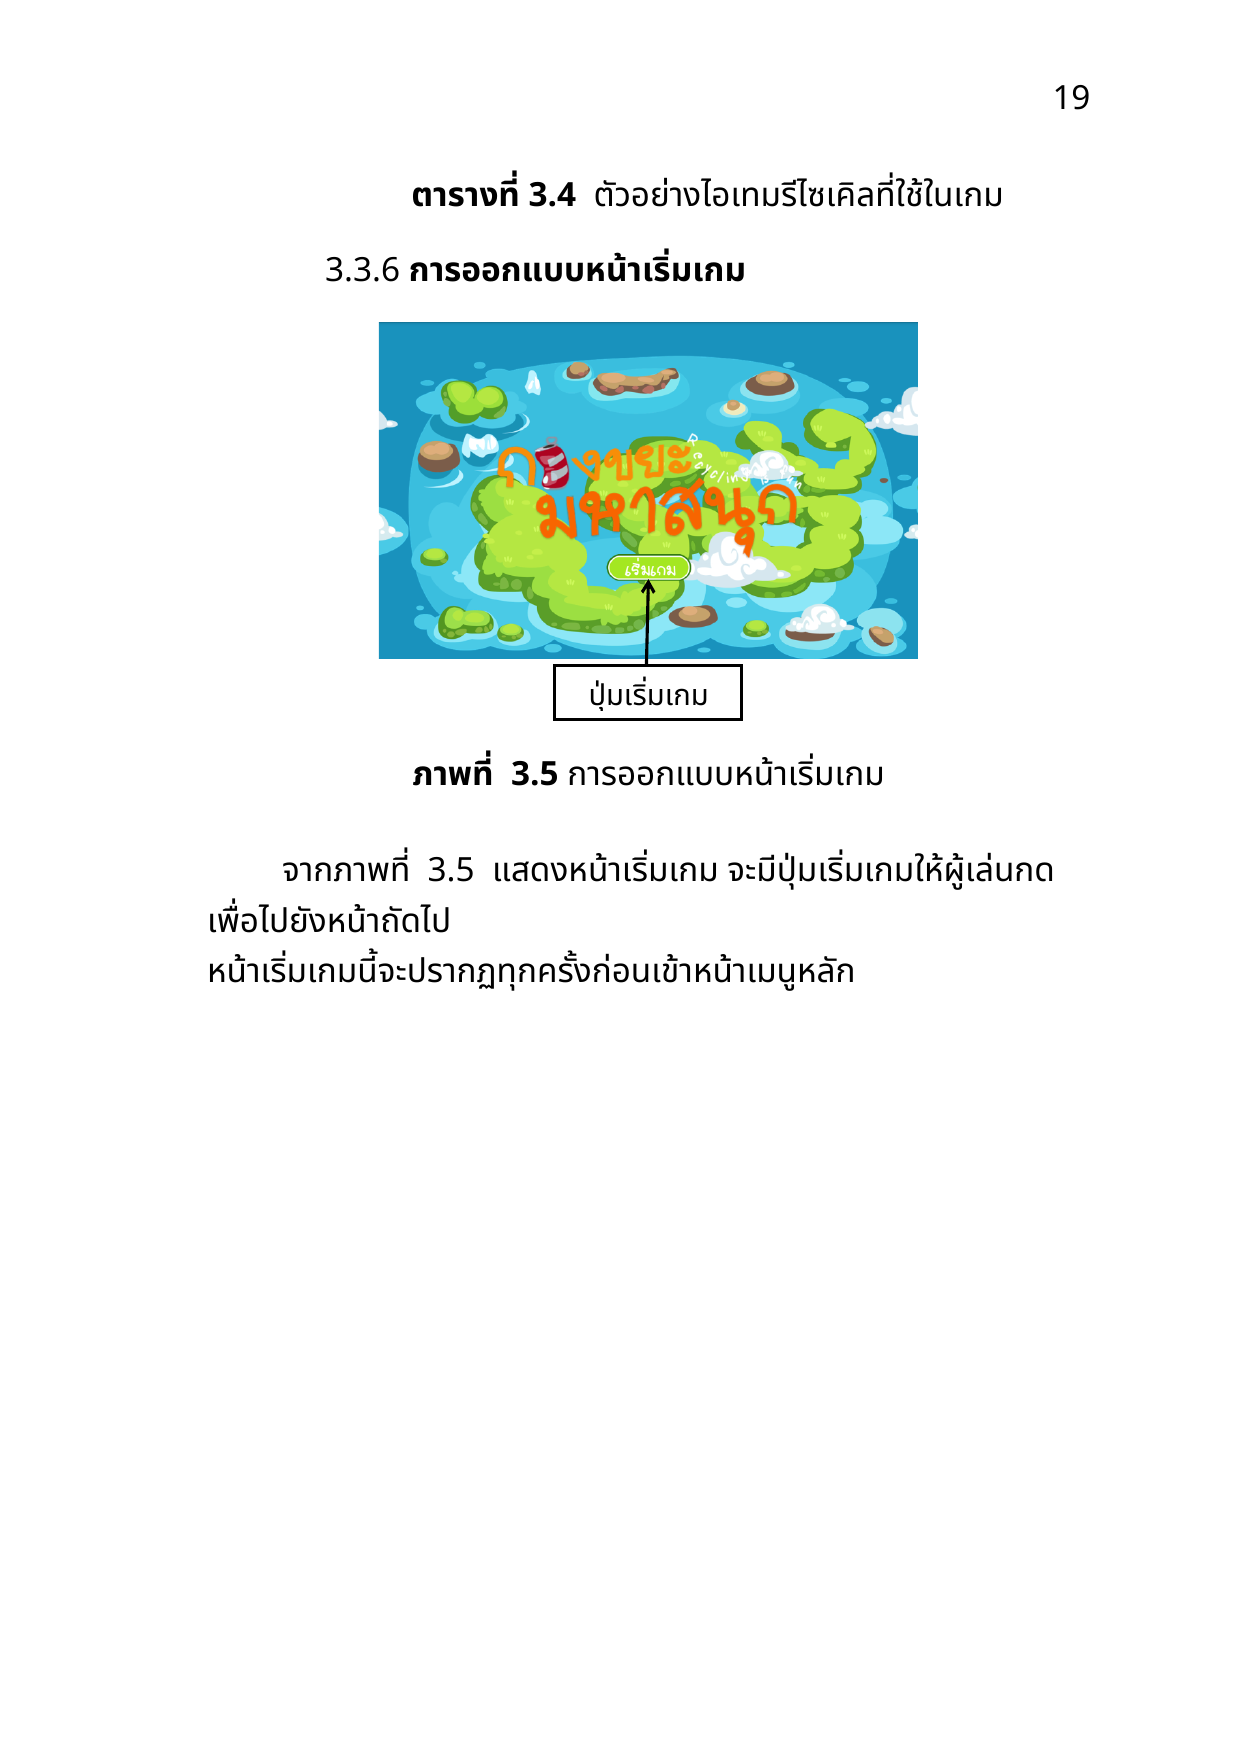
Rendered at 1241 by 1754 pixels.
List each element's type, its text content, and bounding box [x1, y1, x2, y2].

text จากภาพที่ 3.5 แสดงหน้าเริ่มเกม จะมีปุ่มเริ่มเกมให้ผู้เล่นกดเพื่อไปยังหน้าถัดไป [207, 846, 1090, 947]
text ภาพที่ 3.5 การออกแบบหน้าเริ่มเกม [207, 750, 1090, 801]
subtitle ตารางที่ 3.4 ตัวอย่างไอเทมรีไซเคิลที่ใช้ในเกม [325, 170, 1090, 221]
text หน้าเริ่มเกมนี้จะปรากฏทุกครั้งก่อนเข้าหน้าเมนูหลัก [207, 947, 1090, 997]
picture [378, 322, 918, 659]
subtitle การออกแบบหน้าเริ่มเกม [254, 246, 1090, 297]
